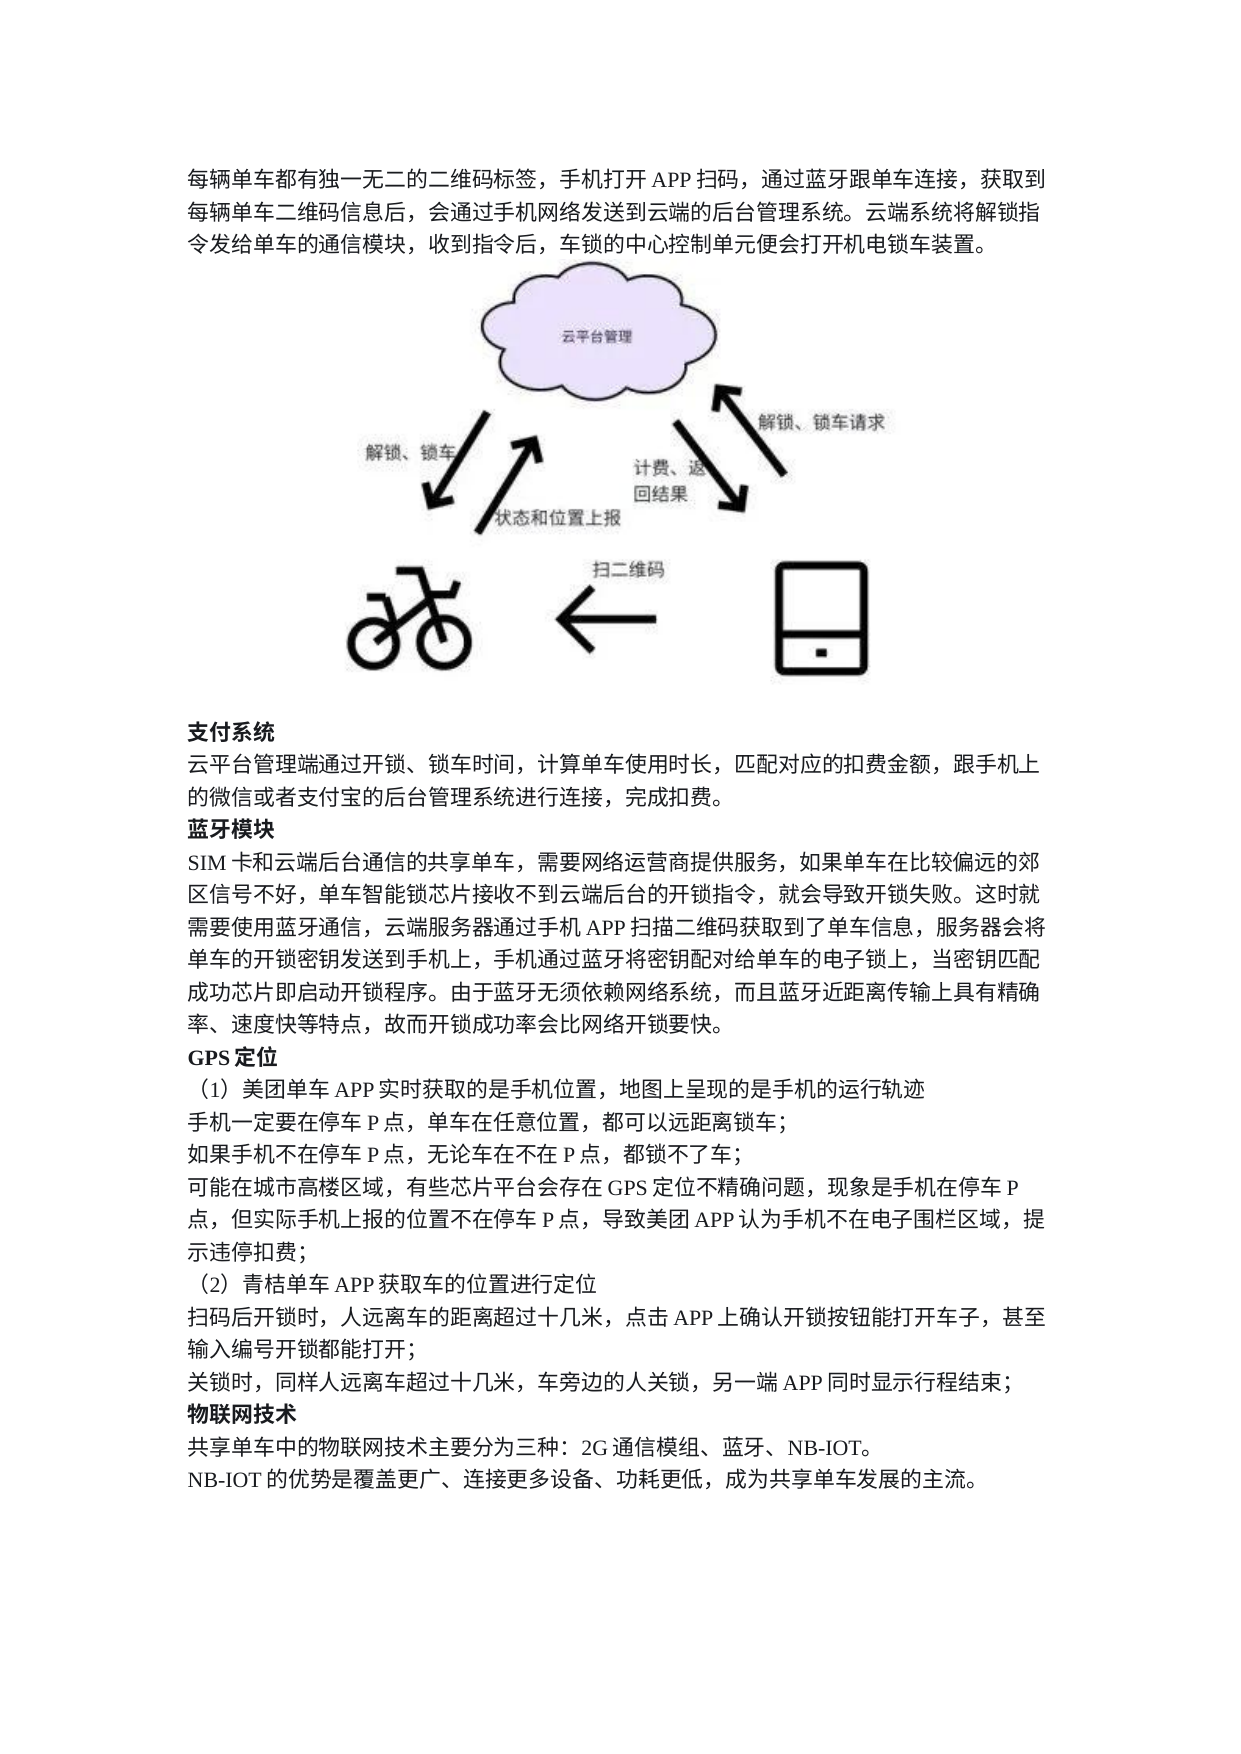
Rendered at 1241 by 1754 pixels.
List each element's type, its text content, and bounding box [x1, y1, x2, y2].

text 支付系统 [187, 714, 1053, 747]
text 云平台管理端通过开锁、锁车时间，计算单车使用时长，匹配对应的扣费金额，跟手机上的微信或者支付宝的后台管理系统进行连接，完成扣费。 [187, 747, 1053, 812]
text 每辆单车都有独一无二的二维码标签，手机打开APP扫码，通过蓝牙跟单车连接，获取到每辆单车二维码信息后，会通过手机网络发送到云端的后台管理系统。云端系统将解锁指令发给单车的通信模块，收到指令后，车锁的中心控制单元便会打开机电锁车装置。 [187, 162, 1053, 259]
text 物联网技术 [187, 1397, 1053, 1429]
text 关锁时，同样人远离车超过十几米，车旁边的人关锁，另一端APP同时显示行程结束； [187, 1364, 1053, 1397]
text 可能在城市高楼区域，有些芯片平台会存在GPS定位不精确问题，现象是手机在停车P点，但实际手机上报的位置不在停车P点，导致美团APP认为手机不在电子围栏区域，提示违停扣费； [187, 1169, 1053, 1267]
text GPS定位 [187, 1039, 1053, 1072]
text （1）美团单车APP实时获取的是手机位置，地图上呈现的是手机的运行轨迹 [187, 1072, 1053, 1104]
text 手机一定要在停车P点，单车在任意位置，都可以远距离锁车； [187, 1104, 1053, 1137]
text （2）青桔单车APP获取车的位置进行定位 [187, 1267, 1053, 1299]
picture [270, 259, 970, 691]
text NB-IOT的优势是覆盖更广、连接更多设备、功耗更低，成为共享单车发展的主流。 [187, 1462, 1053, 1494]
text 蓝牙模块 [187, 812, 1053, 844]
text SIM卡和云端后台通信的共享单车，需要网络运营商提供服务，如果单车在比较偏远的郊区信号不好，单车智能锁芯片接收不到云端后台的开锁指令，就会导致开锁失败。这时就需要使用蓝牙通信，云端服务器通过手机APP扫描二维码获取到了单车信息，服务器会将单车的开锁密钥发送到手机上，手机通过蓝牙将密钥配对给单车的电子锁上，当密钥匹配成功芯片即启动开锁程序。由于蓝牙无须依赖网络系统，而且蓝牙近距离传输上具有精确率、速度快等特点，故而开锁成功率会比网络开锁要快。 [187, 844, 1053, 1039]
text 如果手机不在停车P点，无论车在不在P点，都锁不了车； [187, 1137, 1053, 1169]
text 共享单车中的物联网技术主要分为三种：2G通信模组、蓝牙、NB-IOT。 [187, 1429, 1053, 1462]
text 扫码后开锁时，人远离车的距离超过十几米，点击APP上确认开锁按钮能打开车子，甚至输入编号开锁都能打开； [187, 1299, 1053, 1364]
